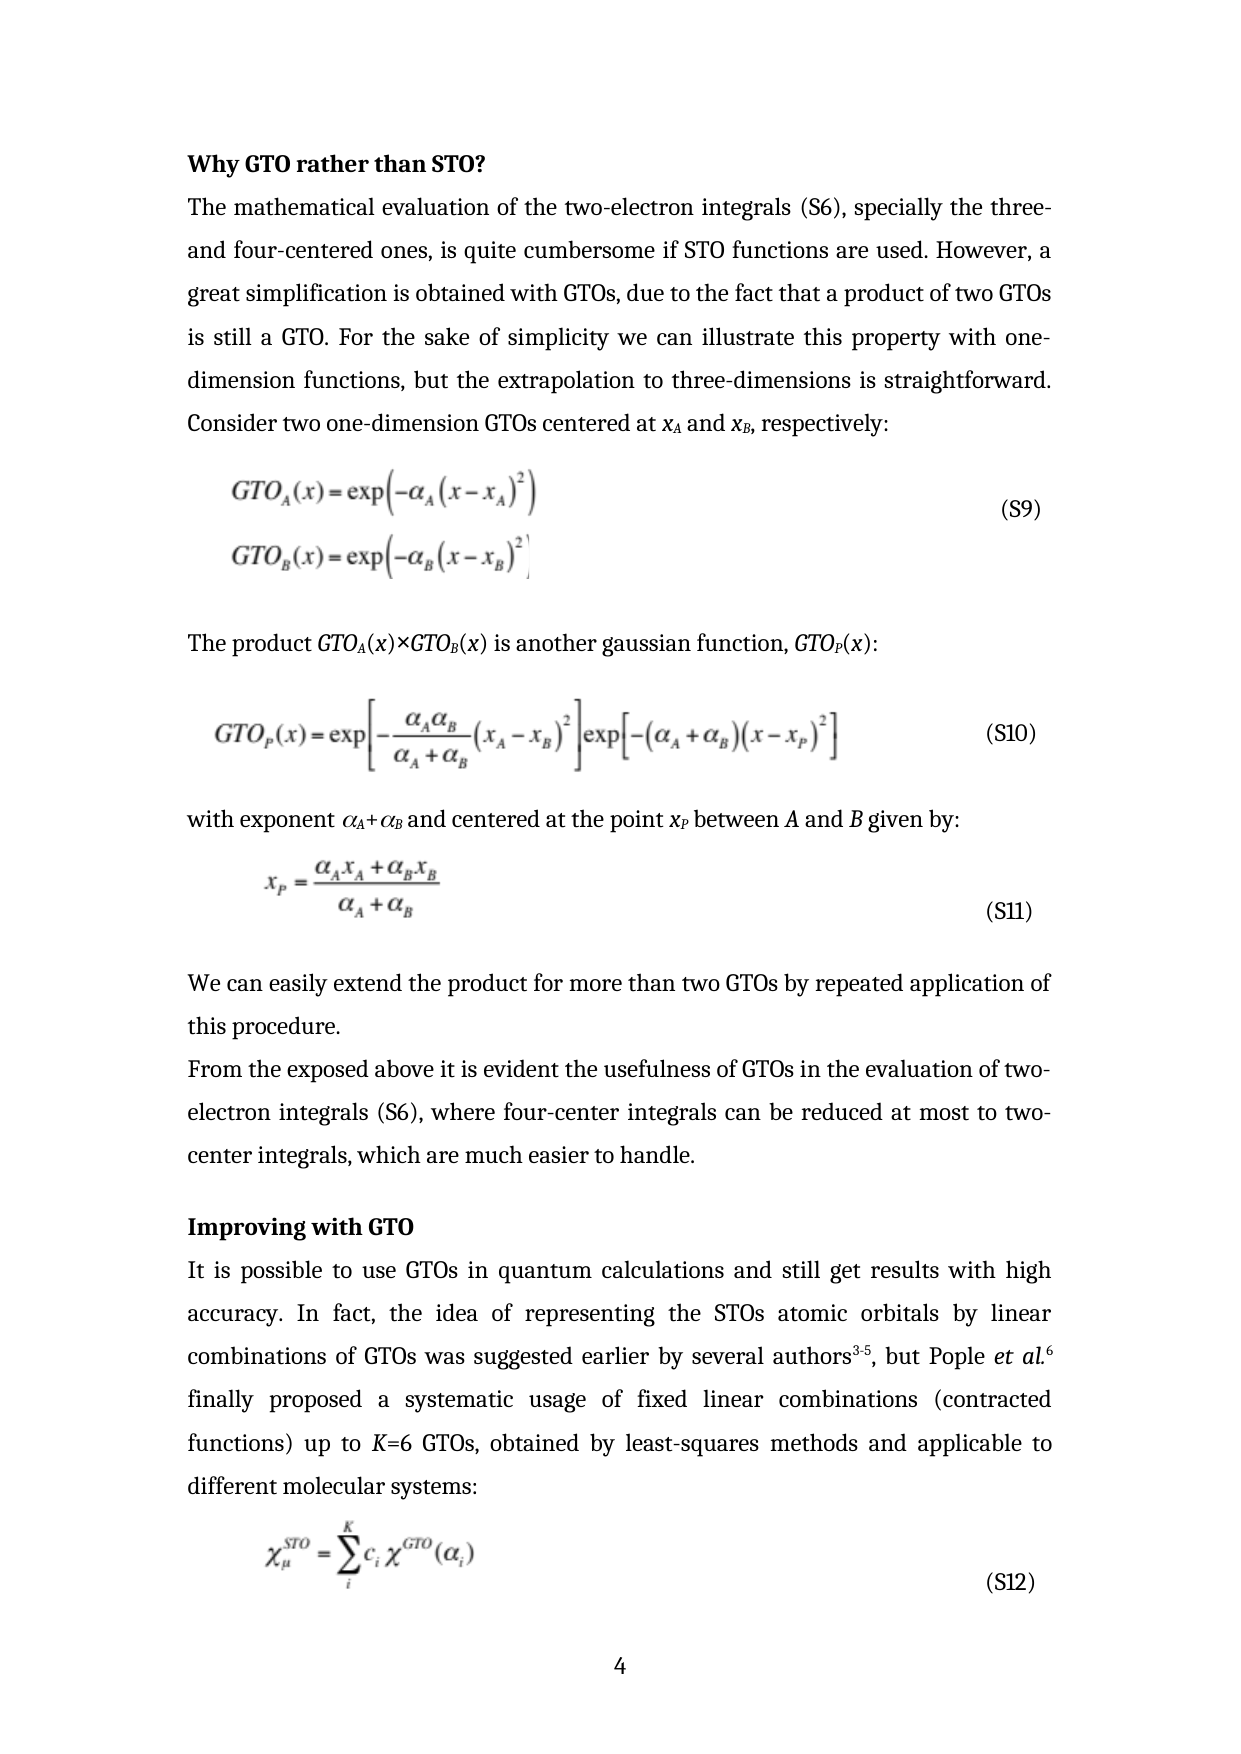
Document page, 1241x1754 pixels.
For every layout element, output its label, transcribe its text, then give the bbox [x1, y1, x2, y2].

text (S10) [582, 718, 621, 734]
text (S11) [261, 848, 1053, 925]
text It is possible to use GTOs in quantum calculations and still get results with high accuracy. In fact, the idea of representing the STOs atomic orbitals by linear combinations of GTOs was suggested earlier by several authors3-5, but Pople et al.6 finally proposed a systematic usage of fixed linear combinations (contracted functions) up to K=6 GTOs, obtained by least-squares methods and applicable to different molecular systems: [187, 1256, 1053, 1500]
text Why GTO rather than STO? [187, 150, 1053, 179]
text (S10) [187, 718, 367, 747]
text (S9) [187, 495, 1053, 524]
text with exponent A+B and centered at the point xP between A and B given by: [187, 805, 1053, 833]
text The mathematical evaluation of the two-electron integrals (S6), specially the three- and four-centered ones, is quite cumbersome if STO functions are used. However, a great simplification is obtained with GTOs, due to the fact that a product of two GTOs is still a GTO. For the sake of simplicity we can illustrate this property with one-dimension functions, but the extrapolation to three-dimensions is straightforward. Consider two one-dimension GTOs centered at xA and xB, respectively: [187, 193, 1053, 437]
text (S10) [838, 718, 1053, 747]
text Improving with GTO [187, 1213, 1053, 1242]
text The product GTOA(x)×GTOB(x) is another gaussian function, GTOP(x): [187, 624, 1053, 658]
text (S10) [373, 718, 475, 747]
text (S10) [627, 718, 833, 747]
text (S12) [261, 1515, 1053, 1597]
text (S10) [445, 718, 577, 747]
text We can easily extend the product for more than two GTOs by repeated application of this procedure. [187, 968, 1053, 1040]
text From the exposed above it is evident the usefulness of GTOs in the evaluation of two-electron integrals (S6), where four-center integrals can be reduced at most to two-center integrals, which are much easier to handle. [187, 1055, 1053, 1170]
